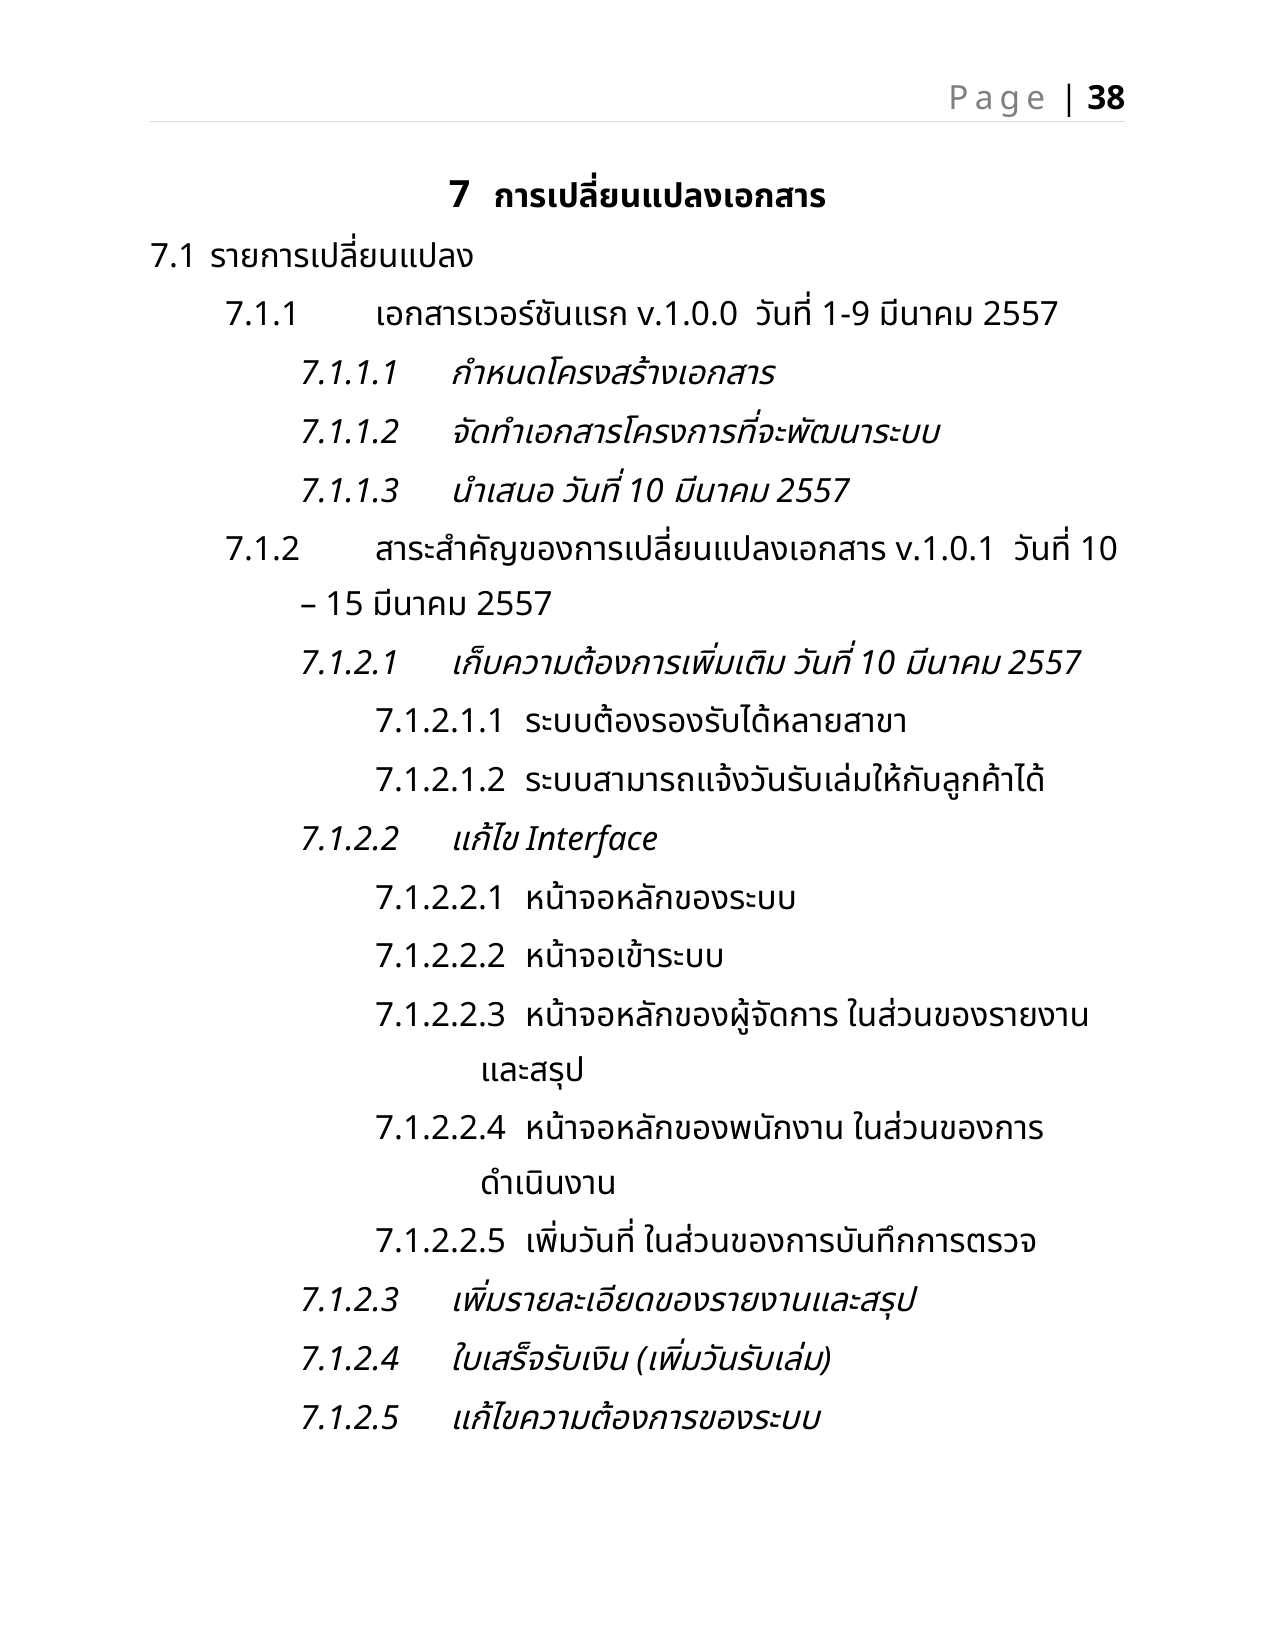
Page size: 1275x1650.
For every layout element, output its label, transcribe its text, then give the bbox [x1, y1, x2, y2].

subtitle หน้าจอหลักของระบบ [375, 873, 1125, 924]
subtitle ระบบต้องรองรับได้หลายสาขา [375, 697, 1125, 748]
subtitle รายการเปลี่ยนแปลง [150, 231, 1125, 282]
subtitle เอกสารเวอร์ชันแรก v.1.0.0 วันที่ 1-9 มีนาคม 2557 [225, 290, 1125, 341]
subtitle ระบบสามารถแจ้งวันรับเล่มให้กับลูกค้าได้ [375, 756, 1125, 807]
subtitle สาระสำคัญของการเปลี่ยนแปลงเอกสาร v.1.0.1 วันที่ 10 – 15 มีนาคม 2557 [225, 525, 1125, 630]
subtitle นำเสนอ วันที่ 10 มีนาคม 2557 [300, 466, 1125, 517]
subtitle แก้ไข Interface [300, 815, 1125, 865]
subtitle กำหนดโครงสร้างเอกสาร [300, 349, 1125, 399]
subtitle เก็บความต้องการเพิ่มเติม วันที่ 10 มีนาคม 2557 [300, 638, 1125, 689]
subtitle เพิ่มวันที่ ในส่วนของการบันทึกการตรวจ [375, 1217, 1125, 1268]
subtitle ใบเสร็จรับเงิน (เพิ่มวันรับเล่ม) [300, 1335, 1125, 1385]
subtitle จัดทำเอกสารโครงการที่จะพัฒนาระบบ [300, 408, 1125, 458]
subtitle แก้ไขความต้องการของระบบ [300, 1393, 1125, 1444]
subtitle หน้าจอหลักของพนักงาน ในส่วนของการดำเนินงาน [375, 1104, 1125, 1209]
subtitle เพิ่มรายละเอียดของรายงานและสรุป [300, 1276, 1125, 1327]
subtitle หน้าจอเข้าระบบ [375, 932, 1125, 983]
subtitle หน้าจอหลักของผู้จัดการ ในส่วนของรายงานและสรุป [375, 991, 1125, 1096]
subtitle การเปลี่ยนแปลงเอกสาร [150, 168, 1125, 223]
